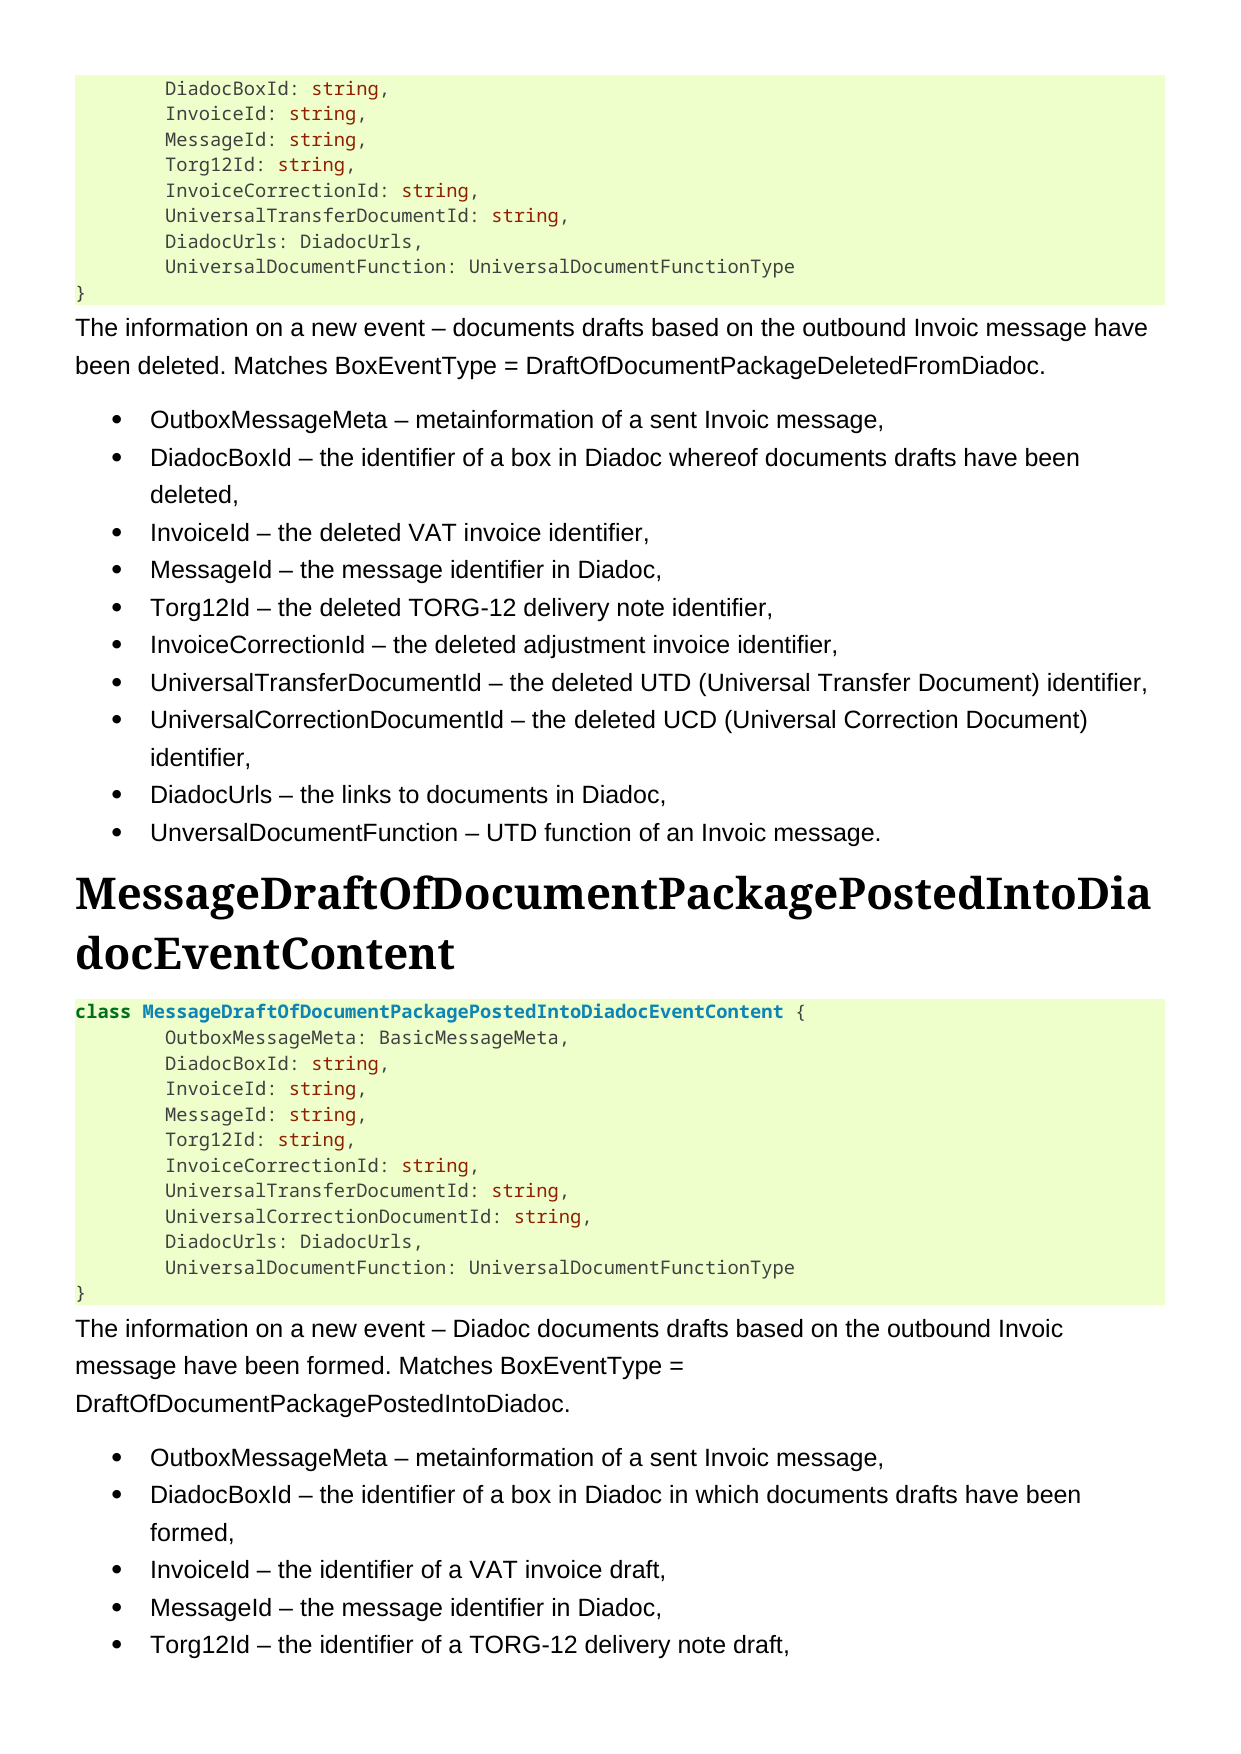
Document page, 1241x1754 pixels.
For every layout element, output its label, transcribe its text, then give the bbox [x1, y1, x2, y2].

list InvoiceId – the deleted VAT invoice identifier, [112, 509, 1165, 546]
text MessageDraftOfDocumentPackagePostedIntoDiadocEventContent [75, 863, 1165, 982]
text InvoiceId: string, [75, 101, 1165, 126]
list Torg12Id – the deleted TORG-12 delivery note identifier, [112, 584, 1165, 621]
list UniversalTransferDocumentId – the deleted UTD (Universal Transfer Document) identifier, [112, 659, 1165, 696]
text MessageId: string, [75, 126, 1165, 152]
text UniversalTransferDocumentId: string, [75, 1177, 1165, 1203]
text InvoiceId: string, [75, 1075, 1165, 1101]
text UniversalDocumentFunction: UniversalDocumentFunctionType [75, 1254, 1165, 1279]
text DiadocBoxId: string, [75, 1050, 1165, 1075]
text OutboxMessageMeta: BasicMessageMeta, [75, 1024, 1165, 1050]
text class MessageDraftOfDocumentPackagePostedIntoDiadocEventContent { [75, 999, 1165, 1024]
text } [75, 1279, 1165, 1305]
list OutboxMessageMeta – metainformation of a sent Invoic message, [112, 396, 1165, 434]
list DiadocBoxId – the identifier of a box in Diadoc in which documents drafts have been formed, [112, 1472, 1165, 1547]
list DiadocUrls – the links to documents in Diadoc, [112, 771, 1165, 809]
text DiadocUrls: DiadocUrls, [75, 1228, 1165, 1254]
text Torg12Id: string, [75, 1126, 1165, 1152]
list MessageId – the message identifier in Diadoc, [112, 1584, 1165, 1622]
list InvoiceId – the identifier of a VAT invoice draft, [112, 1547, 1165, 1584]
list MessageId – the message identifier in Diadoc, [112, 546, 1165, 584]
text The information on a new event – documents drafts based on the outbound Invoic message have been deleted. Matches BoxEventType = DraftOfDocumentPackageDeletedFromDiadoc. [75, 305, 1165, 380]
text UniversalCorrectionDocumentId: string, [75, 1203, 1165, 1228]
list OutboxMessageMeta – metainformation of a sent Invoic message, [112, 1434, 1165, 1472]
text DiadocUrls: DiadocUrls, [75, 228, 1165, 254]
list InvoiceCorrectionId – the deleted adjustment invoice identifier, [112, 621, 1165, 659]
text UniversalTransferDocumentId: string, [75, 203, 1165, 228]
text InvoiceCorrectionId: string, [75, 1152, 1165, 1177]
text } [75, 279, 1165, 305]
text Torg12Id: string, [75, 152, 1165, 177]
text UniversalDocumentFunction: UniversalDocumentFunctionType [75, 254, 1165, 279]
list DiadocBoxId – the identifier of a box in Diadoc whereof documents drafts have been deleted, [112, 434, 1165, 509]
list UniversalCorrectionDocumentId – the deleted UCD (Universal Correction Document) identifier, [112, 696, 1165, 771]
text MessageId: string, [75, 1101, 1165, 1126]
list UnversalDocumentFunction – UTD function of an Invoic message. [112, 809, 1165, 846]
text The information on a new event – Diadoc documents drafts based on the outbound Invoic message have been formed. Matches BoxEventType = DraftOfDocumentPackagePostedIntoDiadoc. [75, 1305, 1165, 1418]
text DiadocBoxId: string, [75, 75, 1165, 101]
text InvoiceCorrectionId: string, [75, 177, 1165, 203]
list Torg12Id – the identifier of a TORG-12 delivery note draft, [112, 1622, 1165, 1659]
